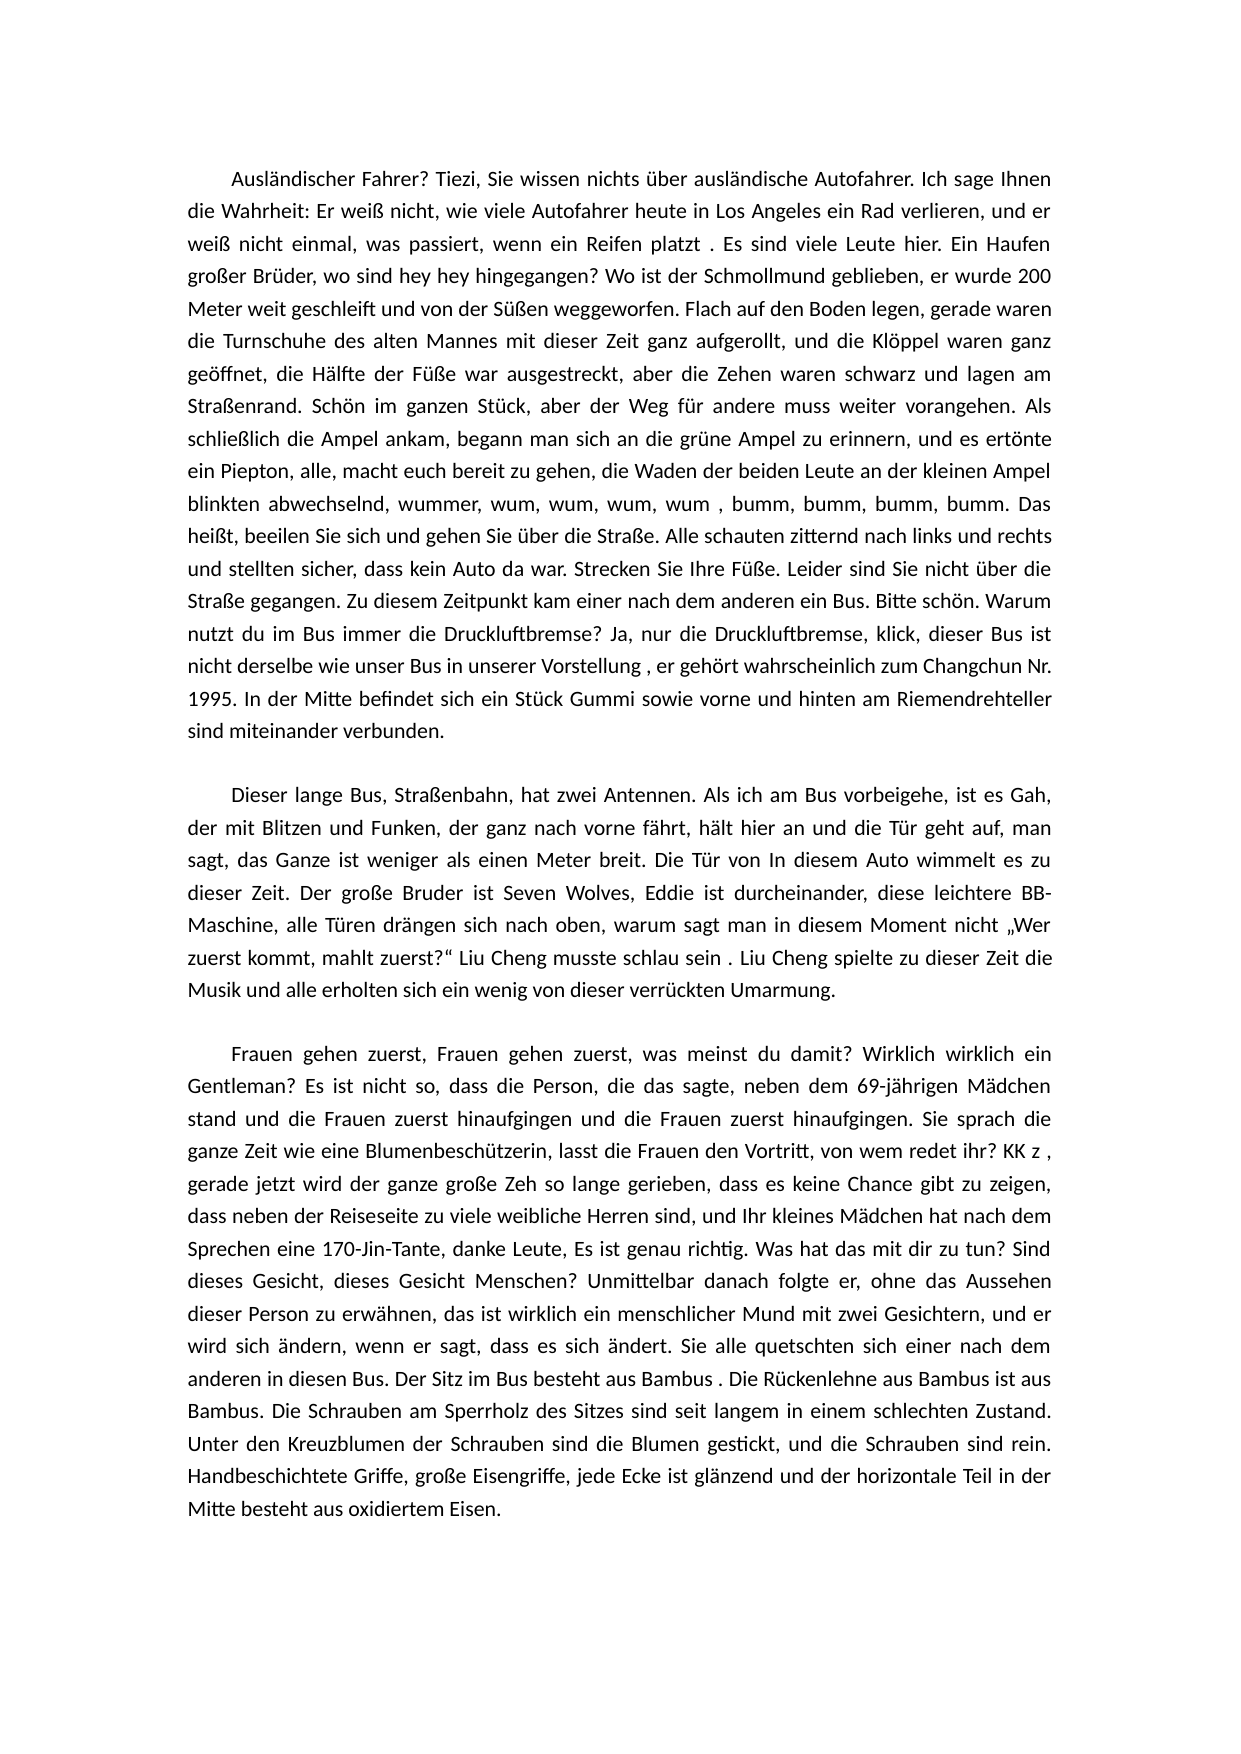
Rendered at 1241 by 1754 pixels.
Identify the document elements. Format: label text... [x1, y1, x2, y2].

text Frauen gehen zuerst, Frauen gehen zuerst, was meinst du damit? Wirklich wirklich ein Gentleman? Es ist nicht so, dass die Person, die das sagte, neben dem 69-jährigen Mädchen stand und die Frauen zuerst hinaufgingen und die Frauen zuerst hinaufgingen. Sie sprach die ganze Zeit wie eine Blumenbeschützerin, lasst die Frauen den Vortritt, von wem redet ihr? KK z , gerade jetzt wird der ganze große Zeh so lange gerieben, dass es keine Chance gibt zu zeigen, dass neben der Reiseseite zu viele weibliche Herren sind, und Ihr kleines Mädchen hat nach dem Sprechen eine 170-Jin-Tante, danke Leute, Es ist genau richtig. Was hat das mit dir zu tun? Sind dieses Gesicht, dieses Gesicht Menschen? Unmittelbar danach folgte er, ohne das Aussehen dieser Person zu erwähnen, das ist wirklich ein menschlicher Mund mit zwei Gesichtern, und er wird sich ändern, wenn er sagt, dass es sich ändert. Sie alle quetschten sich einer nach dem anderen in diesen Bus. Der Sitz im Bus besteht aus Bambus . Die Rückenlehne aus Bambus ist aus Bambus. Die Schrauben am Sperrholz des Sitzes sind seit langem in einem schlechten Zustand. Unter den Kreuzblumen der Schrauben sind die Blumen gestickt, und die Schrauben sind rein. Handbeschichtete Griffe, große Eisengriffe, jede Ecke ist glänzend und der horizontale Teil in der Mitte besteht aus oxidiertem Eisen. [187, 1037, 1053, 1524]
text Ausländischer Fahrer? Tiezi, Sie wissen nichts über ausländische Autofahrer. Ich sage Ihnen die Wahrheit: Er weiß nicht, wie viele Autofahrer heute in Los Angeles ein Rad verlieren, und er weiß nicht einmal, was passiert, wenn ein Reifen platzt . Es sind viele Leute hier. Ein Haufen großer Brüder, wo sind hey hey hingegangen? Wo ist der Schmollmund geblieben, er wurde 200 Meter weit geschleift und von der Süßen weggeworfen. Flach auf den Boden legen, gerade waren die Turnschuhe des alten Mannes mit dieser Zeit ganz aufgerollt, und die Klöppel waren ganz geöffnet, die Hälfte der Füße war ausgestreckt, aber die Zehen waren schwarz und lagen am Straßenrand. Schön im ganzen Stück, aber der Weg für andere muss weiter vorangehen. Als schließlich die Ampel ankam, begann man sich an die grüne Ampel zu erinnern, und es ertönte ein Piepton, alle, macht euch bereit zu gehen, die Waden der beiden Leute an der kleinen Ampel blinkten abwechselnd, wummer, wum, wum, wum, wum , bumm, bumm, bumm, bumm. Das heißt, beeilen Sie sich und gehen Sie über die Straße. Alle schauten zitternd nach links und rechts und stellten sicher, dass kein Auto da war. Strecken Sie Ihre Füße. Leider sind Sie nicht über die Straße gegangen. Zu diesem Zeitpunkt kam einer nach dem anderen ein Bus. Bitte schön. Warum nutzt du im Bus immer die Druckluftbremse? Ja, nur die Druckluftbremse, klick, dieser Bus ist nicht derselbe wie unser Bus in unserer Vorstellung , er gehört wahrscheinlich zum Changchun Nr. 1995. In der Mitte befindet sich ein Stück Gummi sowie vorne und hinten am Riemendrehteller sind miteinander verbunden. [187, 162, 1053, 747]
text Dieser lange Bus, Straßenbahn, hat zwei Antennen. Als ich am Bus vorbeigehe, ist es Gah, der mit Blitzen und Funken, der ganz nach vorne fährt, hält hier an und die Tür geht auf, man sagt, das Ganze ist weniger als einen Meter breit. Die Tür von In diesem Auto wimmelt es zu dieser Zeit. Der große Bruder ist Seven Wolves, Eddie ist durcheinander, diese leichtere BB-Maschine, alle Türen drängen sich nach oben, warum sagt man in diesem Moment nicht „Wer zuerst kommt, mahlt zuerst?“ Liu Cheng musste schlau sein . Liu Cheng spielte zu dieser Zeit die Musik und alle erholten sich ein wenig von dieser verrückten Umarmung. [187, 778, 1053, 1006]
